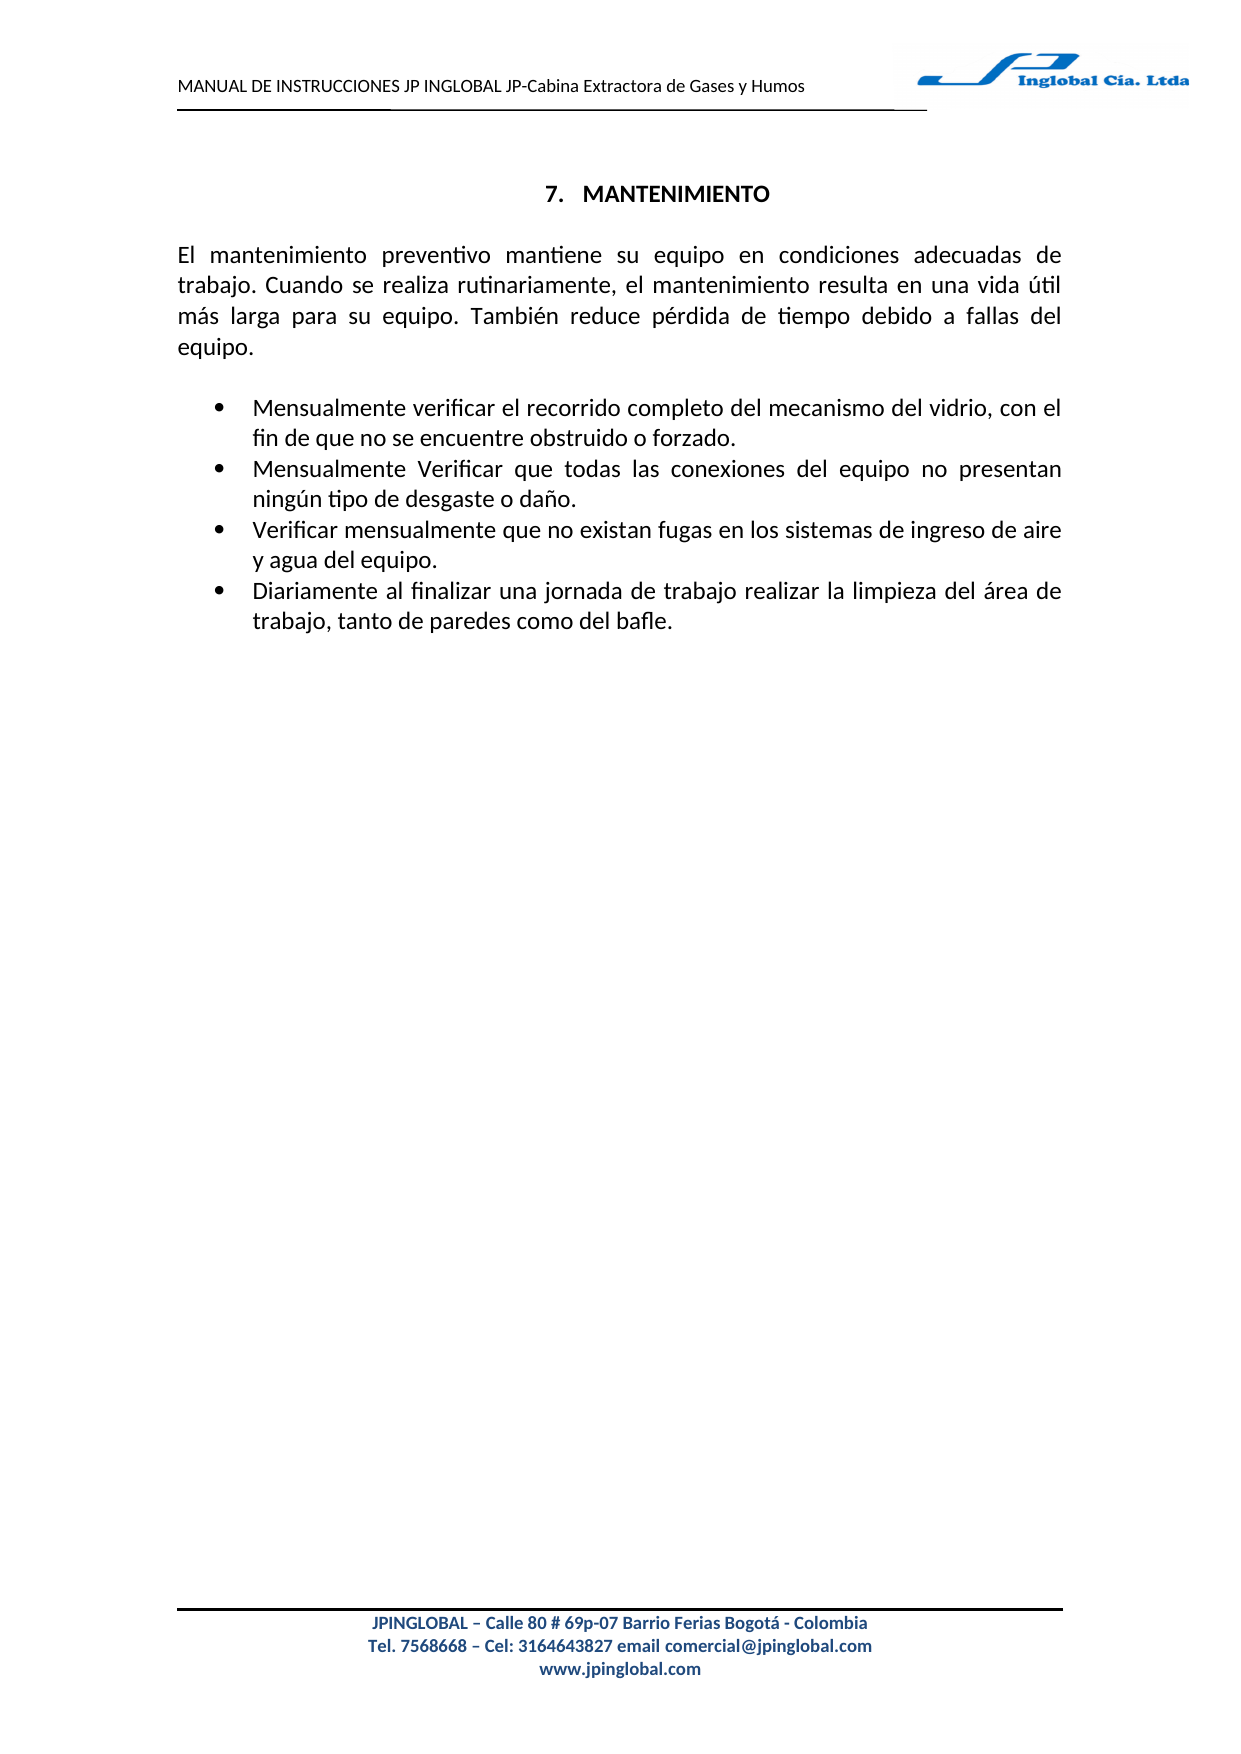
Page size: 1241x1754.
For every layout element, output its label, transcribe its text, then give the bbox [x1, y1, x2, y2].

text El mantenimiento preventivo mantiene su equipo en condiciones adecuadas de trabajo. Cuando se realiza rutinariamente, el mantenimiento resulta en una vida útil más larga para su equipo. También reduce pérdida de tiempo debido a fallas del equipo. [177, 239, 1063, 361]
list Mensualmente verificar el recorrido completo del mecanismo del vidrio, con el fin de que no se encuentre obstruido o forzado. [215, 392, 1063, 453]
list Mensualmente Verificar que todas las conexiones del equipo no presentan ningún tipo de desgaste o daño. [215, 453, 1063, 514]
list Diariamente al finalizar una jornada de trabajo realizar la limpieza del área de trabajo, tanto de paredes como del bafle. [215, 575, 1063, 636]
list Verificar mensualmente que no existan fugas en los sistemas de ingreso de aire y agua del equipo. [215, 514, 1063, 575]
list MANTENIMIENTO [252, 178, 1063, 209]
